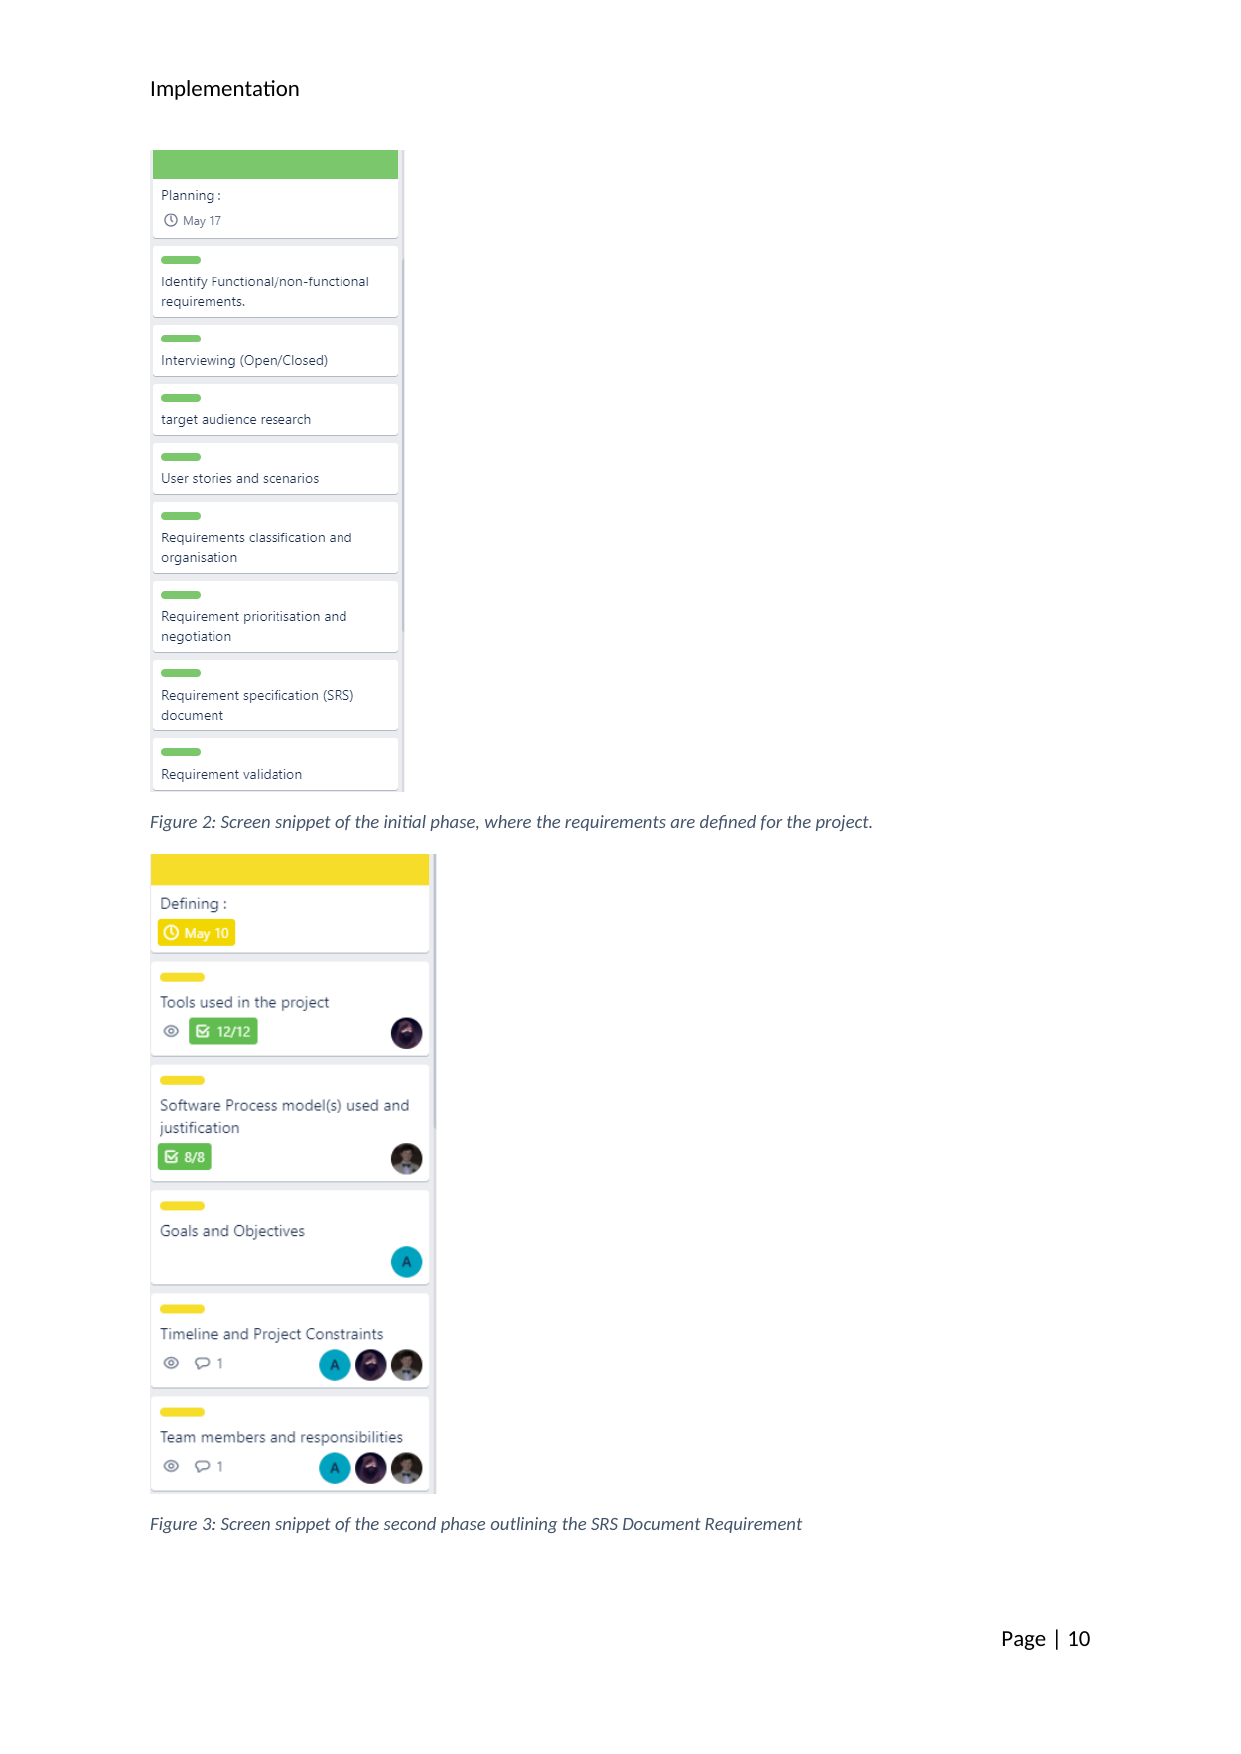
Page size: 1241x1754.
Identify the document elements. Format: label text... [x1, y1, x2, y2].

text Figure 2: Screen snippet of the initial phase, where the requirements are defined for the project. [150, 811, 1090, 833]
picture [150, 854, 437, 1494]
text Figure 3: Screen snippet of the second phase outlining the SRS Document Requirement [150, 1512, 1090, 1535]
picture [150, 150, 405, 792]
